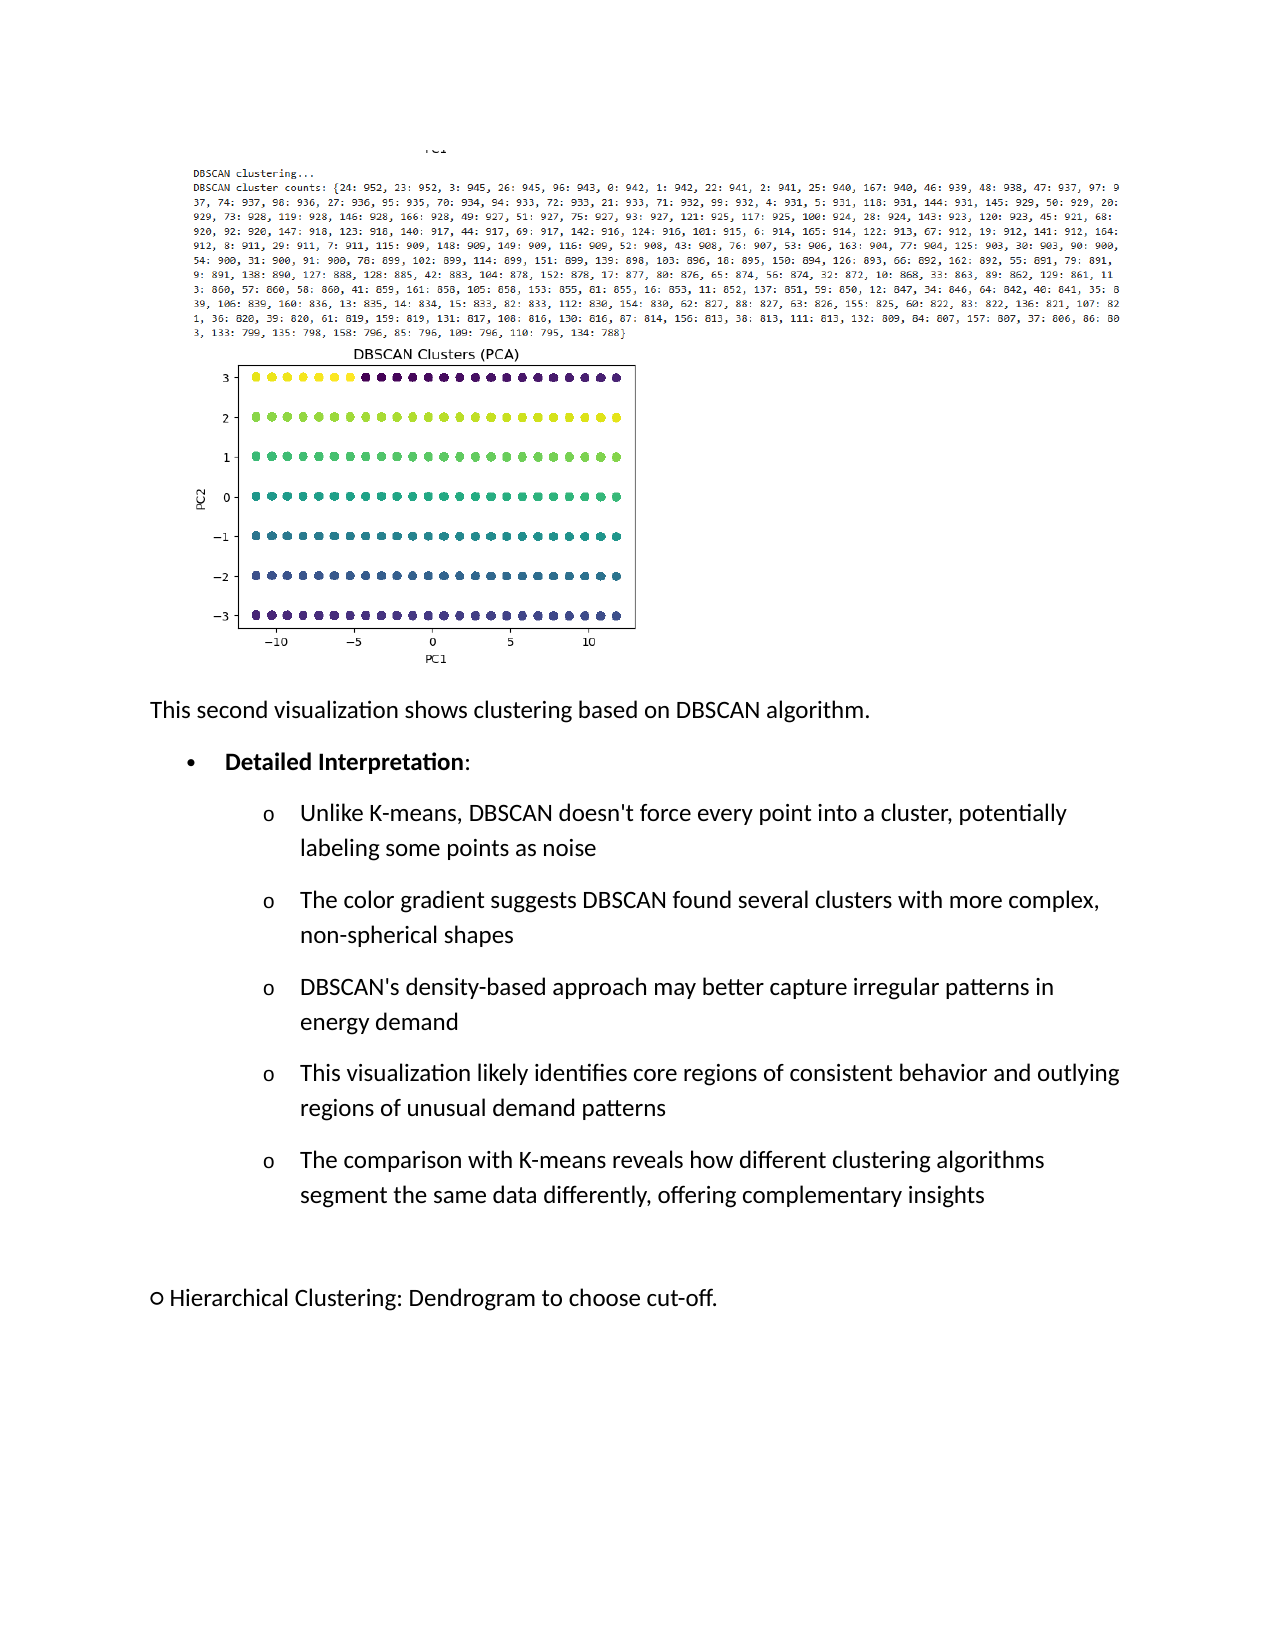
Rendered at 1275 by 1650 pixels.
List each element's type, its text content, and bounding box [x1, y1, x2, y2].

text ○ Hierarchical Clustering: Dendrogram to choose cut-off. [150, 1282, 1125, 1313]
list DBSCAN's density-based approach may better capture irregular patterns in energy demand [262, 971, 1125, 1036]
list Unlike K-means, DBSCAN doesn't force every point into a cluster, potentially labeling some points as noise [262, 797, 1125, 863]
list The color gradient suggests DBSCAN found several clusters with more complex, non-spherical shapes [262, 884, 1125, 949]
picture [150, 150, 1125, 673]
list The comparison with K-means reveals how different clustering algorithms segment the same data differently, offering complementary insights [262, 1144, 1125, 1209]
text This second visualization shows clustering based on DBSCAN algorithm. [150, 694, 1125, 724]
list This visualization likely identifies core regions of consistent behavior and outlying regions of unusual demand patterns [262, 1057, 1125, 1123]
list Detailed Interpretation: [187, 746, 1125, 776]
